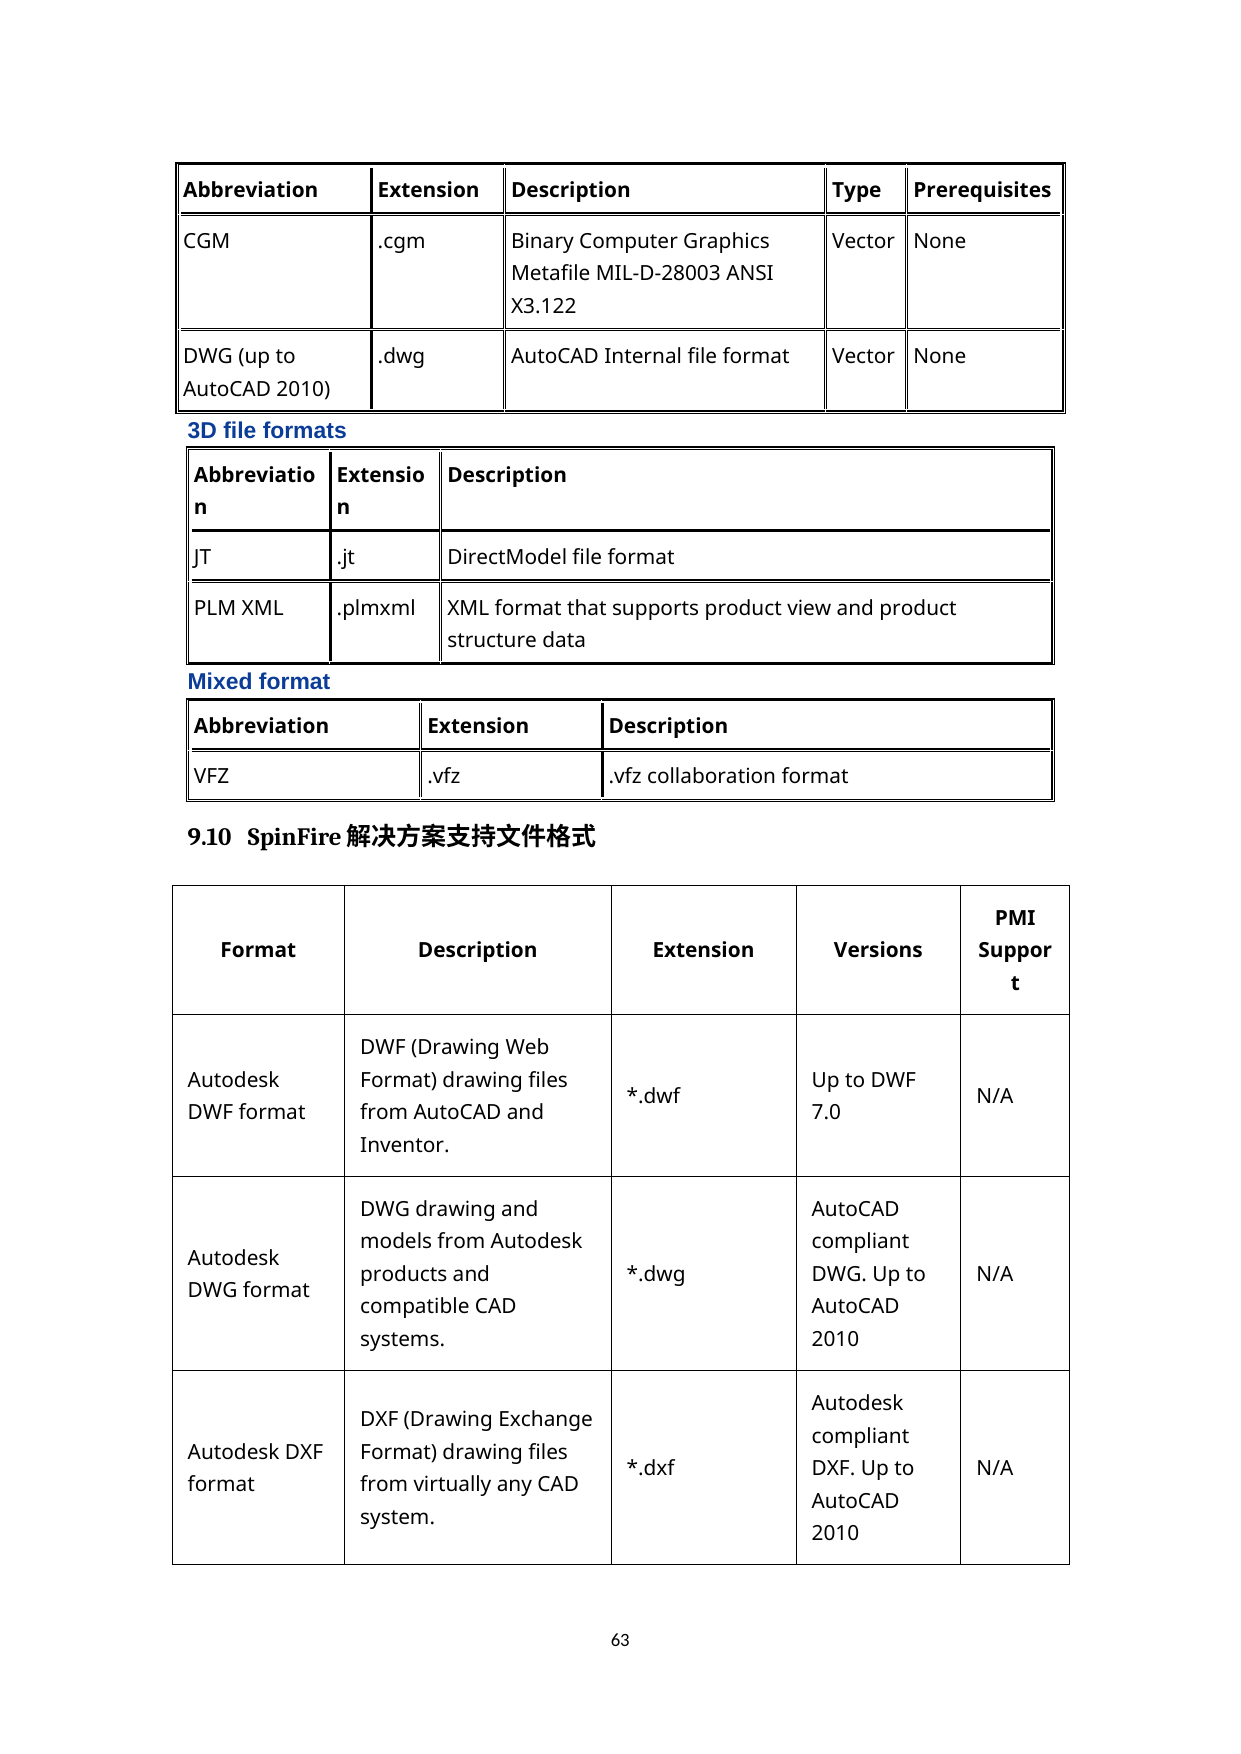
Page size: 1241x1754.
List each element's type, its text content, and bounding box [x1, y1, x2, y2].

table_cell DWG drawing and models from Autodesk products and compatible CAD systems. [345, 1177, 611, 1370]
table_header Abbreviation [189, 448, 330, 529]
table_header Description [505, 165, 826, 212]
table_header Description [602, 701, 1051, 748]
table_cell Autodesk DWG format [173, 1177, 344, 1370]
table_cell VFZ [189, 748, 421, 798]
table_cell *.dxf [612, 1371, 796, 1564]
table_cell .plmxml [330, 583, 441, 662]
table_cell N/A [961, 1177, 1069, 1370]
table_header Format [173, 886, 344, 1014]
table_cell .cgm [373, 216, 503, 328]
text Mixed format [187, 665, 1053, 698]
table_cell XML format that supports product view and product structure data [441, 579, 1052, 662]
table_header Extension [371, 165, 504, 212]
table_header Abbreviation [189, 701, 421, 748]
table_cell Up to DWF 7.0 [797, 1015, 960, 1176]
table_header Versions [797, 886, 960, 1014]
table_header Prerequisites [907, 165, 1062, 212]
table_cell None [907, 328, 1064, 410]
table_cell DWG (up to AutoCAD 2010) [177, 328, 371, 410]
table_header Type [826, 165, 907, 212]
table_cell CGM [179, 212, 370, 328]
table_cell PLM XML [189, 579, 330, 662]
table_cell Vector [827, 216, 905, 328]
table_header Extension [612, 886, 796, 1014]
table_cell AutoCAD compliant DWG. Up to AutoCAD 2010 [797, 1177, 960, 1370]
table_cell Autodesk DWF format [173, 1015, 344, 1176]
table_cell AutoCAD Internal file format [505, 331, 826, 410]
subtitle SpinFire解决方案支持文件格式 [187, 802, 1053, 867]
table_header Extension [421, 700, 602, 748]
table_cell .vfz [421, 752, 602, 798]
table_header Description [441, 450, 1051, 529]
table_cell Vector [826, 331, 907, 410]
table_cell *.dwf [612, 1015, 796, 1176]
table_cell N/A [961, 1015, 1069, 1176]
table_header Description [345, 886, 611, 1014]
table_cell DirectModel file format [442, 529, 1051, 579]
table_cell Autodesk DXF format [173, 1371, 344, 1564]
table_header Extension [330, 450, 441, 529]
table_header PMI Support [961, 886, 1069, 1014]
table_cell JT [189, 529, 329, 579]
table_cell DXF (Drawing Exchange Format) drawing files from virtually any CAD system. [345, 1371, 611, 1564]
text 3D file formats [187, 414, 1053, 446]
table_cell N/A [961, 1371, 1069, 1564]
table_cell .jt [332, 532, 439, 579]
table_cell DWF (Drawing Web Format) drawing files from AutoCAD and Inventor. [345, 1015, 611, 1176]
table_cell *.dwg [612, 1177, 796, 1370]
table_cell Autodesk compliant DXF. Up to AutoCAD 2010 [797, 1371, 960, 1564]
table_cell Binary Computer Graphics Metafile MIL-D-28003 ANSI X3.122 [506, 216, 824, 328]
table_cell None [908, 212, 1063, 328]
table_header Abbreviation [179, 165, 371, 212]
table_cell .vfz collaboration format [602, 748, 1052, 798]
table_cell .dwg [371, 331, 504, 410]
